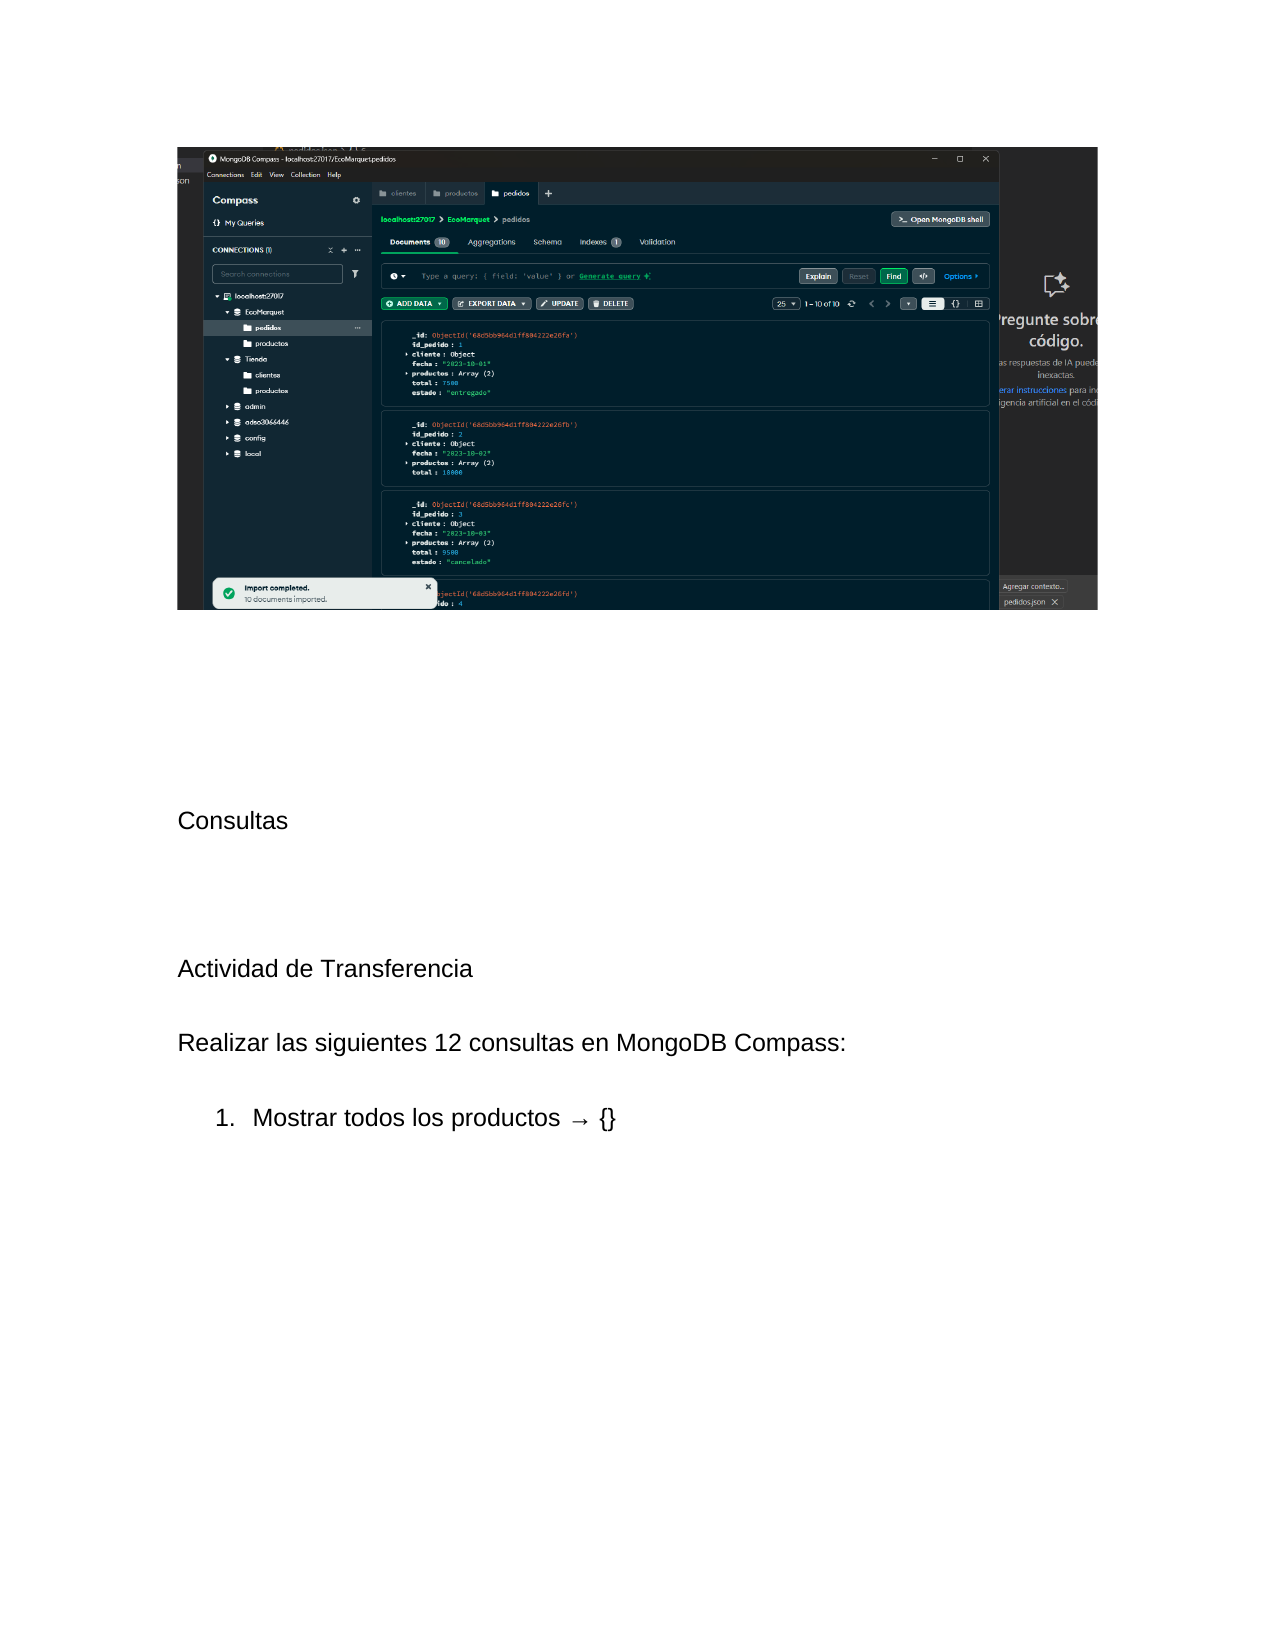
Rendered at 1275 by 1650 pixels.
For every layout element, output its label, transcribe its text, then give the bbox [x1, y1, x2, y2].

text Consultas [177, 806, 1098, 834]
text Realizar las siguientes 12 consultas en MongoDB Compass: [177, 1028, 1098, 1057]
text Actividad de Transferencia [177, 954, 1098, 983]
picture [177, 147, 1098, 610]
list Mostrar todos los productos → {} [215, 1102, 1098, 1131]
